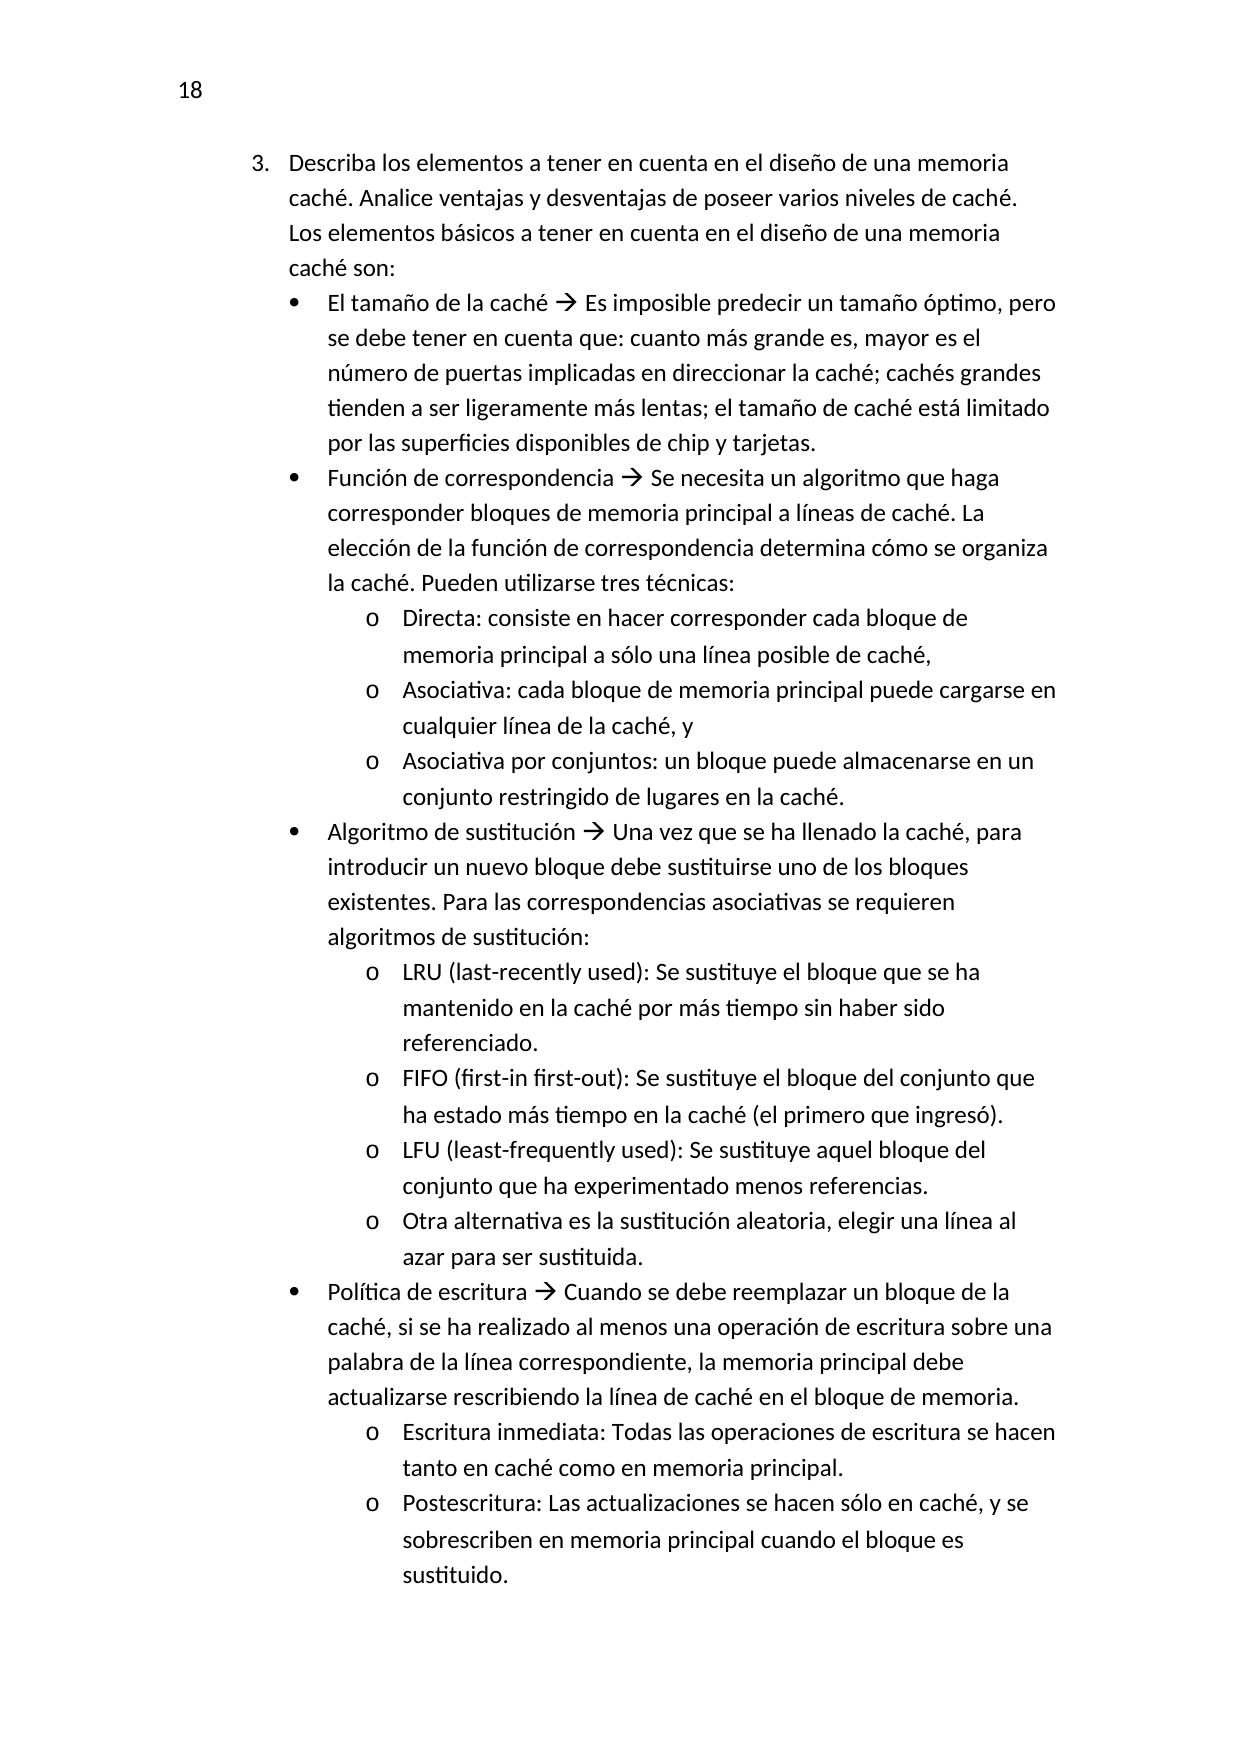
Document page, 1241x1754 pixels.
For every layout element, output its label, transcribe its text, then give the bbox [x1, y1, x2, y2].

list Describa los elementos a tener en cuenta en el diseño de una memoria caché. Analice ventajas y desventajas de poseer varios niveles de caché. [251, 148, 1063, 213]
list Asociativa por conjuntos: un bloque puede almacenarse en un conjunto restringido de lugares en la caché. [365, 745, 1063, 812]
list Directa: consiste en hacer corresponder cada bloque de memoria principal a sólo una línea posible de caché, [365, 603, 1063, 669]
list LFU (least-frequently used): Se sustituye aquel bloque del conjunto que ha experimentado menos referencias. [365, 1134, 1063, 1201]
list LRU (last-recently used): Se sustituye el bloque que se ha mantenido en la caché por más tiempo sin haber sido referenciado. [365, 956, 1063, 1058]
text Los elementos básicos a tener en cuenta en el diseño de una memoria caché son: [288, 218, 1063, 283]
list Otra alternativa es la sustitución aleatoria, elegir una línea al azar para ser sustituida. [365, 1205, 1063, 1272]
list Asociativa: cada bloque de memoria principal puede cargarse en cualquier línea de la caché, y [365, 674, 1063, 741]
list Función de correspondencia Se necesita un algoritmo que haga corresponder bloques de memoria principal a líneas de caché. La elección de la función de correspondencia determina cómo se organiza la caché. Pueden utilizarse tres técnicas: [290, 463, 1063, 598]
list Postescritura: Las actualizaciones se hacen sólo en caché, y se sobrescriben en memoria principal cuando el bloque es sustituido. [365, 1488, 1063, 1589]
list Política de escritura Cuando se debe reemplazar un bloque de la caché, si se ha realizado al menos una operación de escritura sobre una palabra de la línea correspondiente, la memoria principal debe actualizarse rescribiendo la línea de caché en el bloque de memoria. [290, 1276, 1063, 1412]
list Algoritmo de sustitución Una vez que se ha llenado la caché, para introducir un nuevo bloque debe sustituirse uno de los bloques existentes. Para las correspondencias asociativas se requieren algoritmos de sustitución: [290, 816, 1063, 952]
list FIFO (first-in first-out): Se sustituye el bloque del conjunto que ha estado más tiempo en la caché (el primero que ingresó). [365, 1063, 1063, 1129]
list El tamaño de la caché Es imposible predecir un tamaño óptimo, pero se debe tener en cuenta que: cuanto más grande es, mayor es el número de puertas implicadas en direccionar la caché; cachés grandes tienden a ser ligeramente más lentas; el tamaño de caché está limitado por las superficies disponibles de chip y tarjetas. [290, 288, 1063, 458]
list Escritura inmediata: Todas las operaciones de escritura se hacen tanto en caché como en memoria principal. [365, 1416, 1063, 1483]
